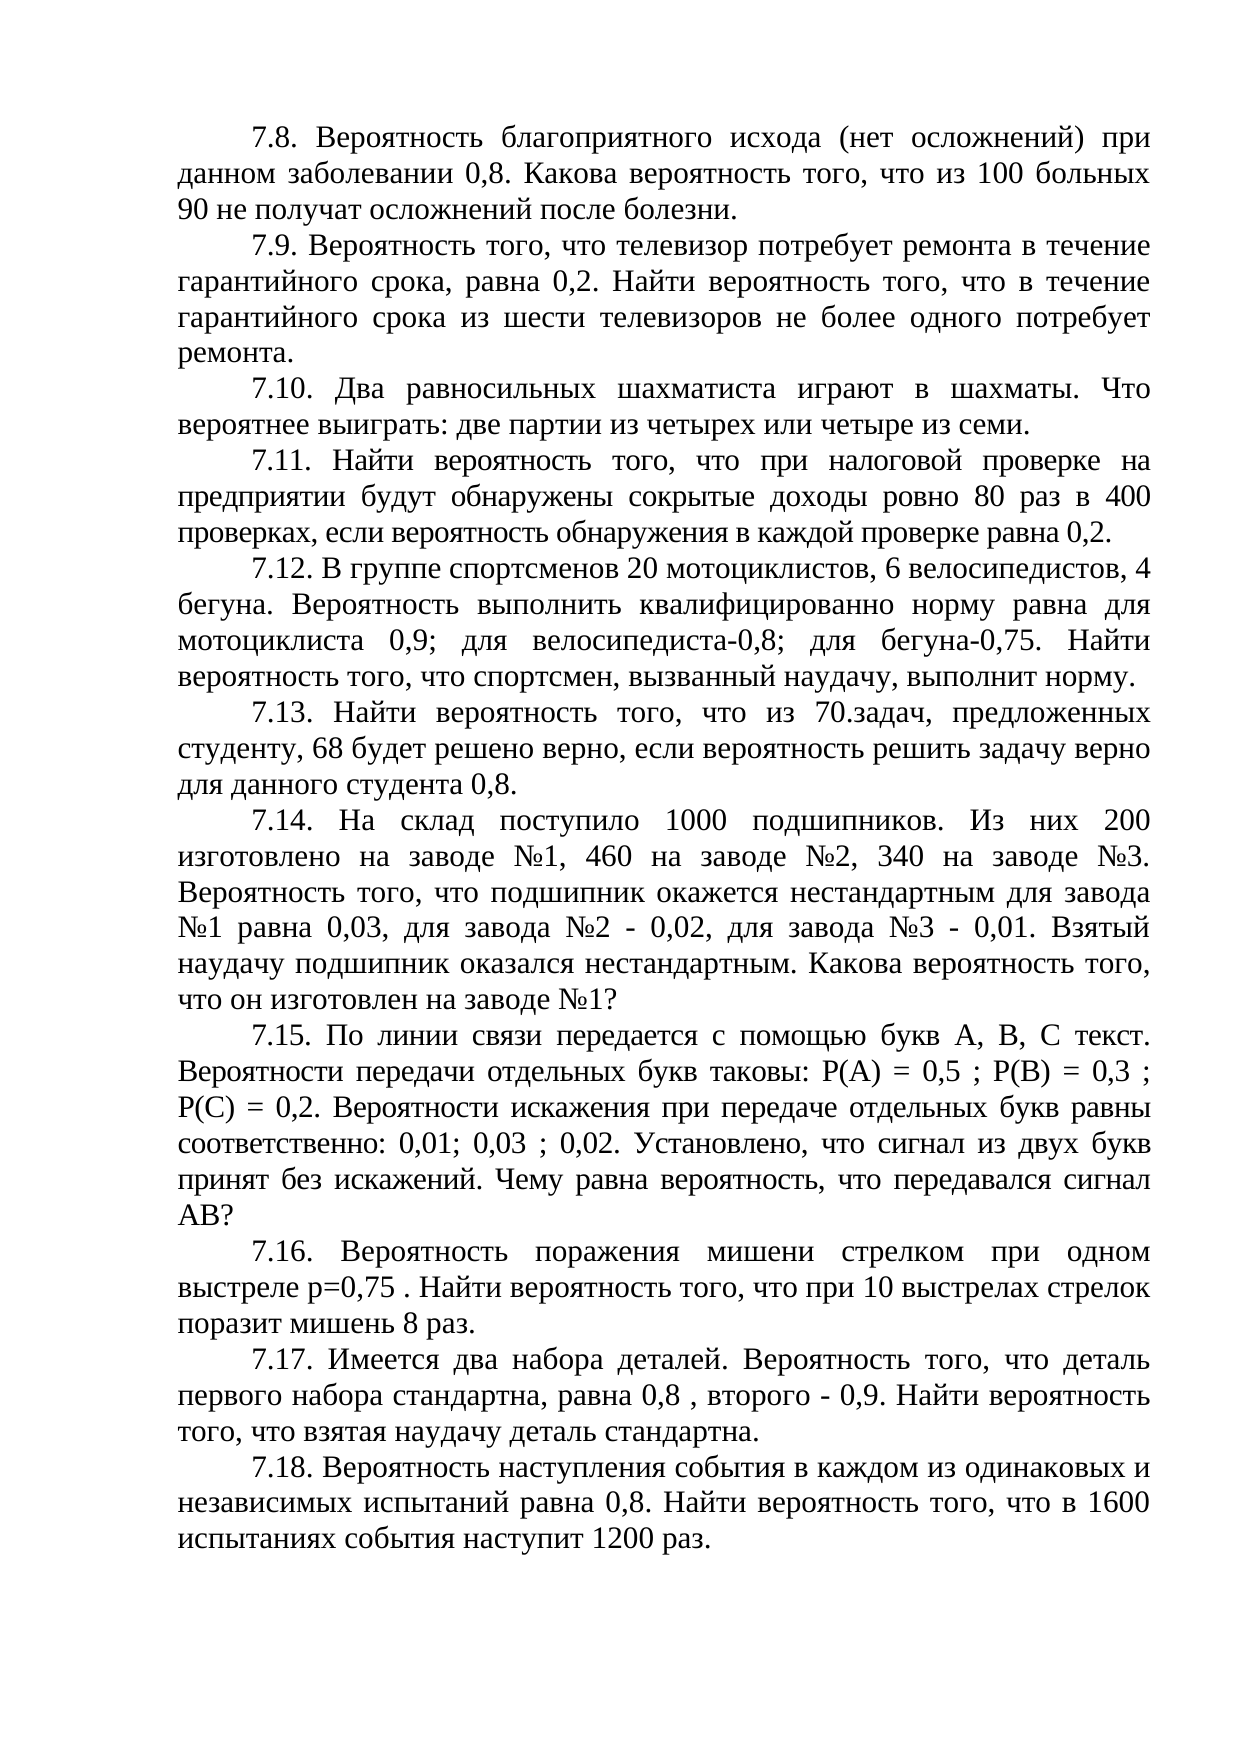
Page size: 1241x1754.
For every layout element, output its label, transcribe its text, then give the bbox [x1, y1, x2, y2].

text 7.14. На склад поступило 1000 подшипников. Из них 200 изготовлено на заводе №1, 460 на заводе №2, 340 на заводе №3. Вероятность того, что подшипник окажется нестандартным для завода №1 равна 0,03, для завода №2 - 0,02, для завода №3 - 0,01. Взятый наудачу подшипник оказался нестандартным. Какова вероятность того, что он изготовлен на заводе №1? [177, 801, 1152, 1017]
text 7.13. Найти вероятность того, что из 70.задач, предложенных студенту, 68 будет решено верно, если вероятность решить задачу верно для данного студента 0,8. [177, 693, 1152, 801]
text 7.10. Два равносильных шахматиста играют в шахматы. Что вероятнее выиграть: две партии из четырех или четыре из семи. [177, 370, 1152, 442]
text 7.9. Вероятность того, что телевизор потребует ремонта в течение гарантийного срока, равна 0,2. Найти вероятность того, что в течение гарантийного срока из шести телевизоров не более одного потребует ремонта. [177, 226, 1152, 370]
text 7.17. Имеется два набора деталей. Вероятность того, что деталь первого набора стандартна, равна 0,8 , второго - 0,9. Найти вероятность того, что взятая наудачу деталь стандартна. [177, 1340, 1152, 1448]
text 7.18. Вероятность наступления события в каждом из одинаковых и независимых испытаний равна 0,8. Найти вероятность того, что в 1600 испытаниях события наступит 1200 раз. [177, 1448, 1152, 1556]
text 7.15. По линии связи передается с помощью букв А, В, С текст. Вероятности передачи отдельных букв таковы: Р(А) = 0,5 ; Р(В) = 0,3 ; Р(С) = 0,2. Вероятности искажения при передаче отдельных букв равны соответственно: 0,01; 0,03 ; 0,02. Установлено, что сигнал из двух букв принят без искажений. Чему равна вероятность, что передавался сигнал АВ? [177, 1017, 1152, 1232]
text 7.16. Вероятность поражения мишени стрелком при одном выстреле р=0,75 . Найти вероятность того, что при 10 выстрелах стрелок поразит мишень 8 раз. [177, 1232, 1152, 1340]
text 7.11. Найти вероятность того, что при налоговой проверке на предприятии будут обнаружены сокрытые доходы ровно 80 раз в 400 проверках, если вероятность обнаружения в каждой проверке равна 0,2. [177, 442, 1152, 549]
text 7.8. Вероятность благоприятного исхода (нет осложнений) при данном заболевании 0,8. Какова вероятность того, что из 100 больных 90 не получат осложнений после болезни. [177, 118, 1152, 226]
text 7.12. В группе спортсменов 20 мотоциклистов, 6 велосипедистов, 4 бегуна. Вероятность выполнить квалифицированно норму равна для мотоциклиста 0,9; для велосипедиста-0,8; для бегуна-0,75. Найти вероятность того, что спортсмен, вызванный наудачу, выполнит норму. [177, 549, 1152, 693]
